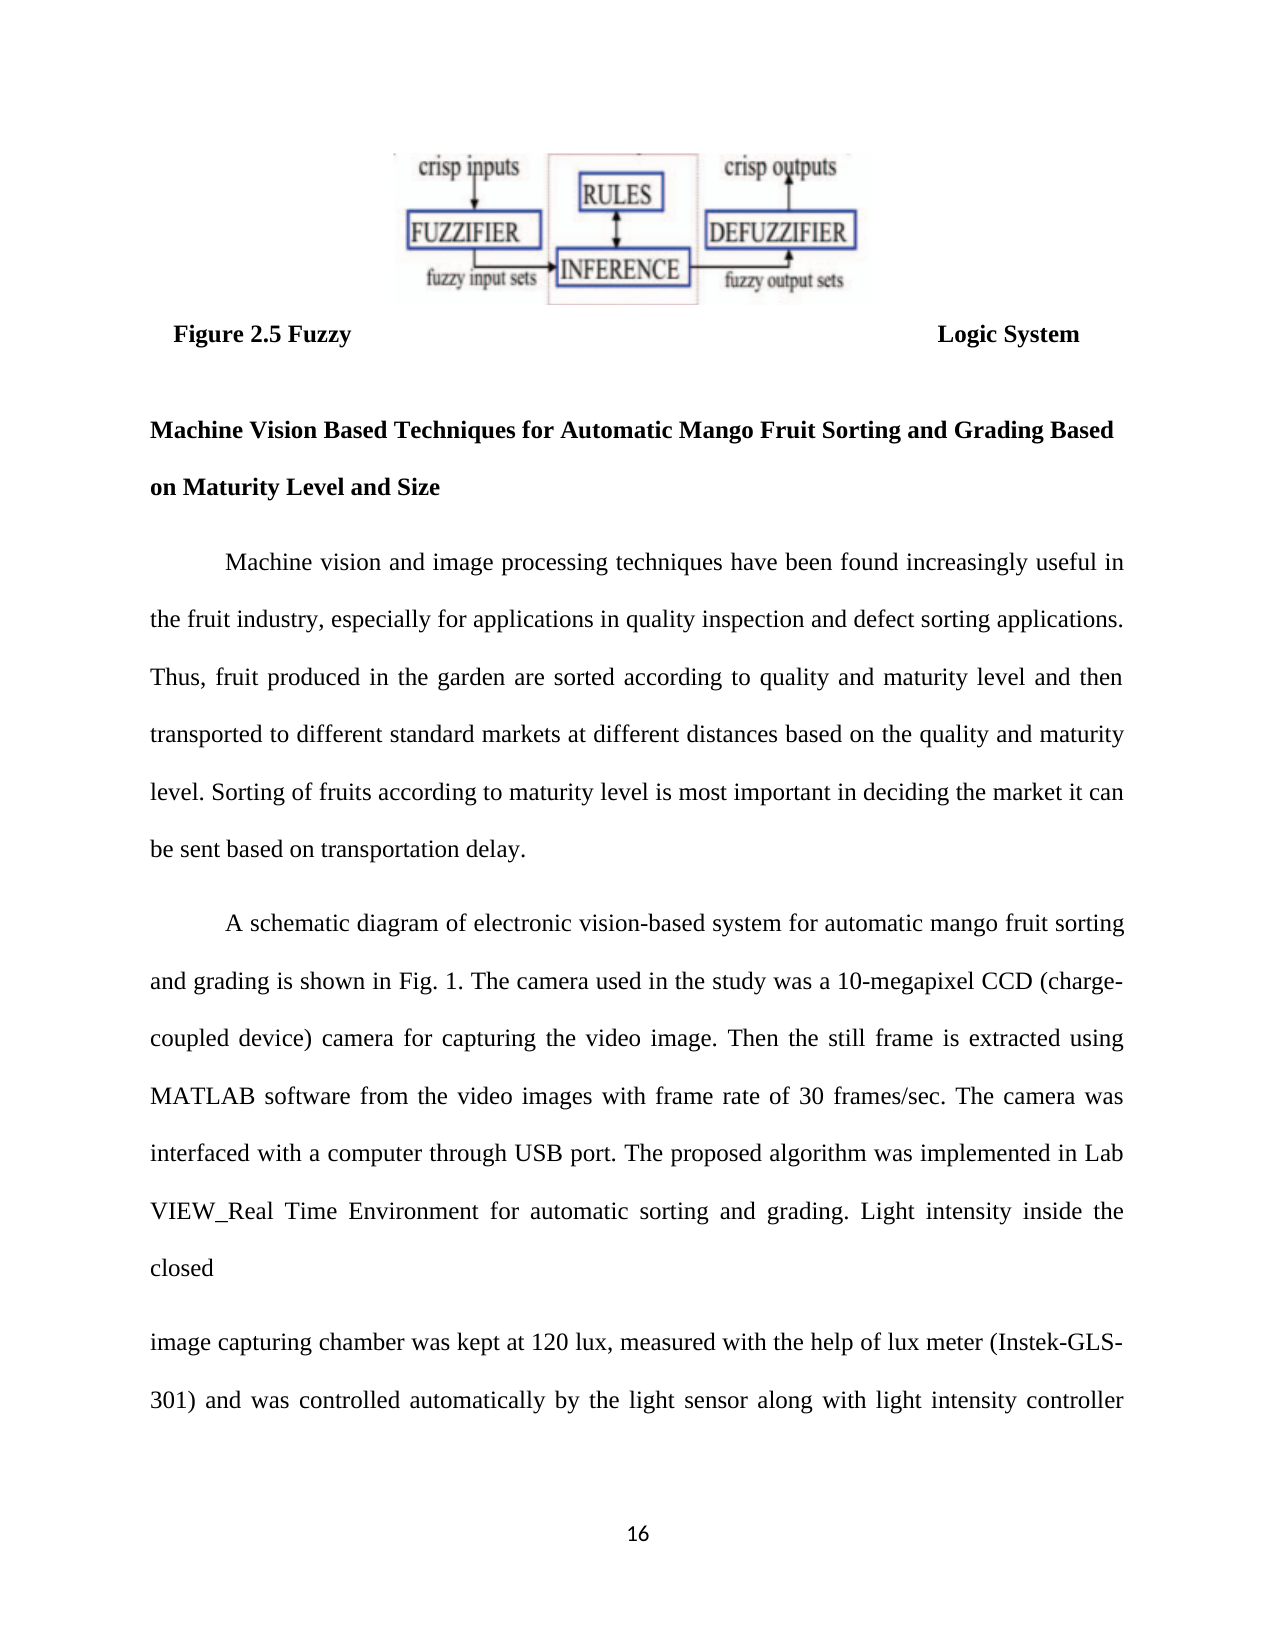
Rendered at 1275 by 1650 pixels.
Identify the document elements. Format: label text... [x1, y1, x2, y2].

picture [393, 149, 874, 305]
text Machine vision and image processing techniques have been found increasingly useful in the fruit industry, especially for applications in quality inspection and defect sorting applications. Thus, fruit produced in the garden are sorted according to quality and maturity level and then transported to different standard markets at different distances based on the quality and maturity level. Sorting of fruits according to maturity level is most important in deciding the market it can be sent based on transportation delay. [150, 547, 1125, 863]
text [150, 1327, 1125, 1414]
text Figure 2.5 Fuzzy Logic System [150, 319, 1125, 348]
text Machine Vision Based Techniques for Automatic Mango Fruit Sorting and Grading Based on Maturity Level and Size [150, 415, 1125, 501]
text A schematic diagram of electronic vision-based system for automatic mango fruit sorting and grading is shown in Fig. 1. The camera used in the study was a 10-megapixel CCD (charge-coupled device) camera for capturing the video image. Then the still frame is extracted using MATLAB software from the video images with frame rate of 30 frames/sec. The camera was interfaced with a computer through USB port. The proposed algorithm was implemented in Lab VIEW_Real Time Environment for automatic sorting and grading. Light intensity inside the closed [150, 908, 1125, 1282]
